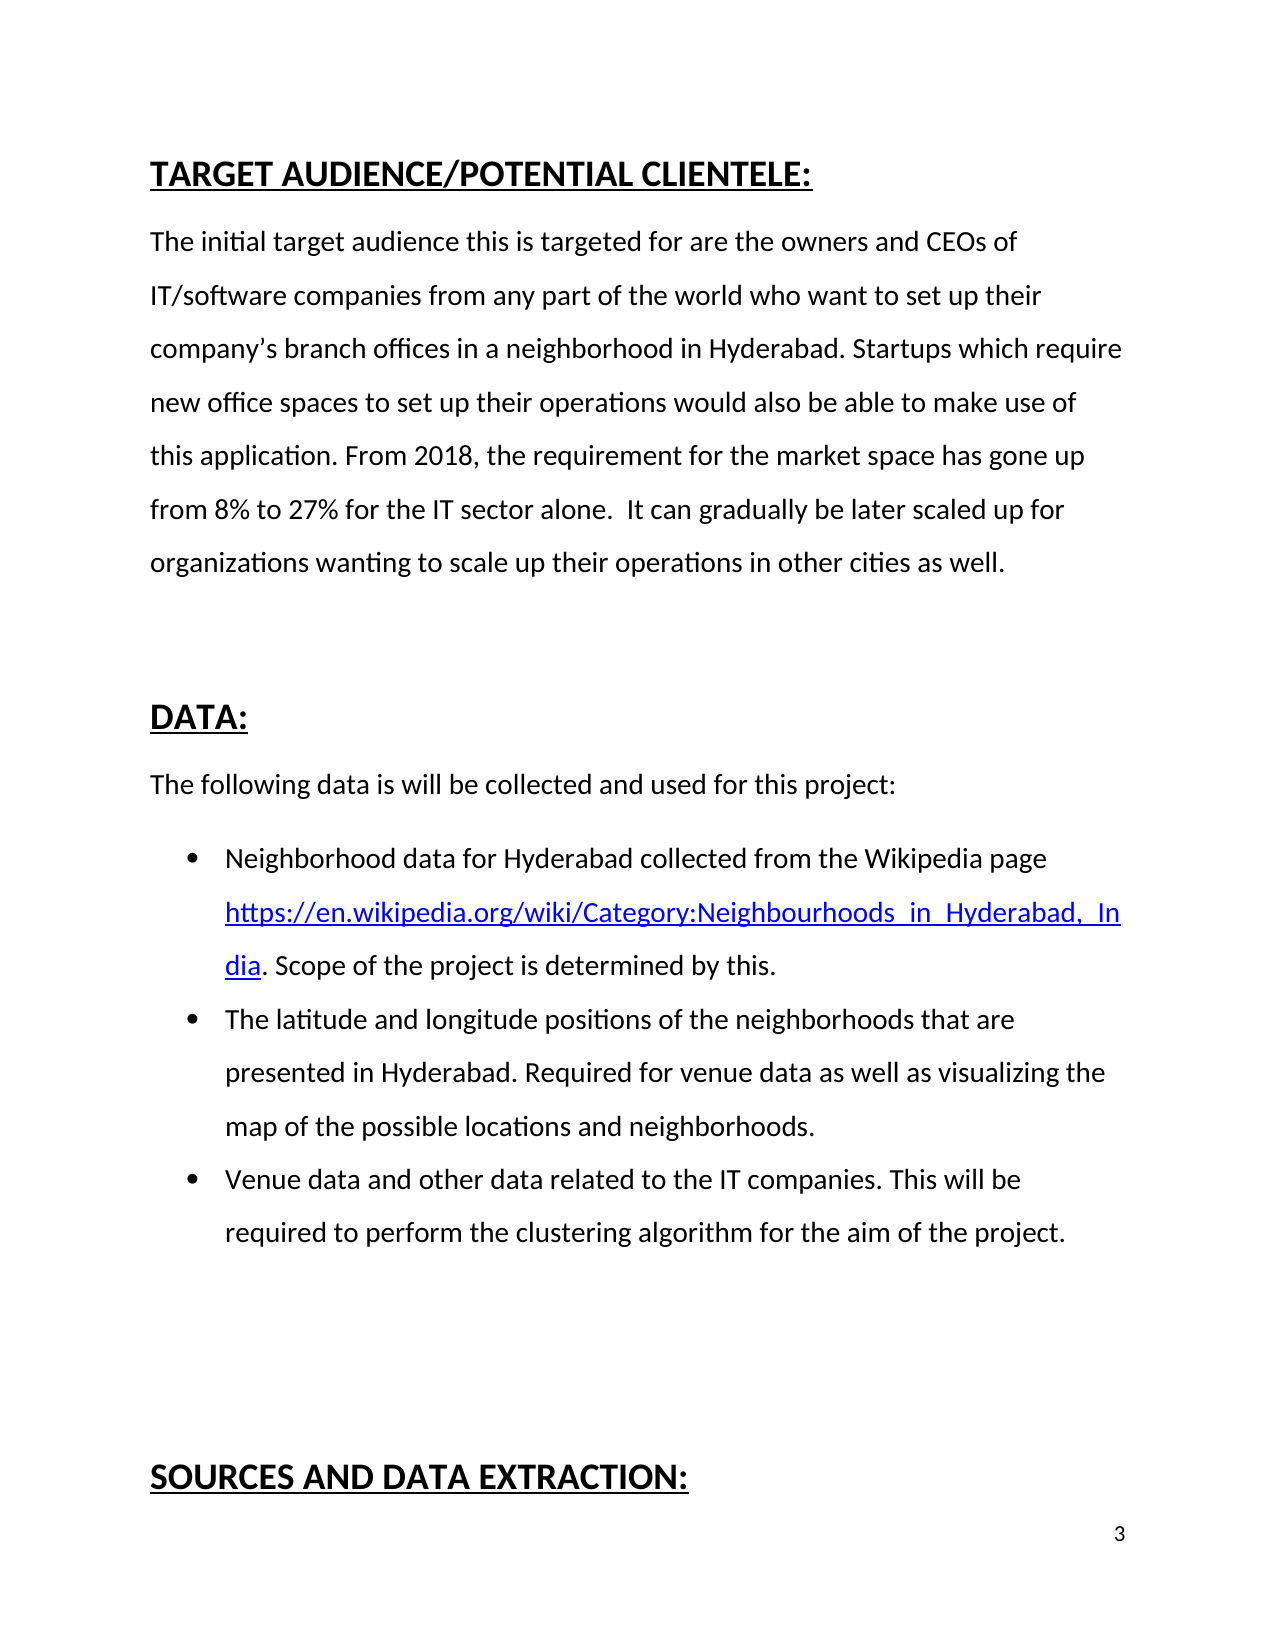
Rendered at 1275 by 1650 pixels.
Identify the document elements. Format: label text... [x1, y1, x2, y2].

list The latitude and longitude positions of the neighborhoods that are presented in Hyderabad. Required for venue data as well as visualizing the map of the possible locations and neighborhoods. [187, 1001, 1125, 1143]
text The following data is will be collected and used for this project: [150, 766, 1125, 802]
text DATA: [150, 693, 1125, 738]
list Neighborhood data for Hyderabad collected from the Wikipedia page https://en.wikipedia.org/wiki/Category:Neighbourhoods_in_Hyderabad,_India. Scope of the project is determined by this. [187, 841, 1125, 983]
text SOURCES AND DATA EXTRACTION: [150, 1453, 1125, 1498]
list Venue data and other data related to the IT companies. This will be required to perform the clustering algorithm for the aim of the project. [187, 1161, 1125, 1250]
text The initial target audience this is targeted for are the owners and CEOs of IT/software companies from any part of the world who want to set up their company’s branch offices in a neighborhood in Hyderabad. Startups which require new office spaces to set up their operations would also be able to make use of this application. From 2018, the requirement for the market space has gone up from 8% to 27% for the IT sector alone. It can gradually be later scaled up for organizations wanting to scale up their operations in other cities as well. [150, 223, 1125, 580]
text TARGET AUDIENCE/POTENTIAL CLIENTELE: [150, 150, 1125, 196]
